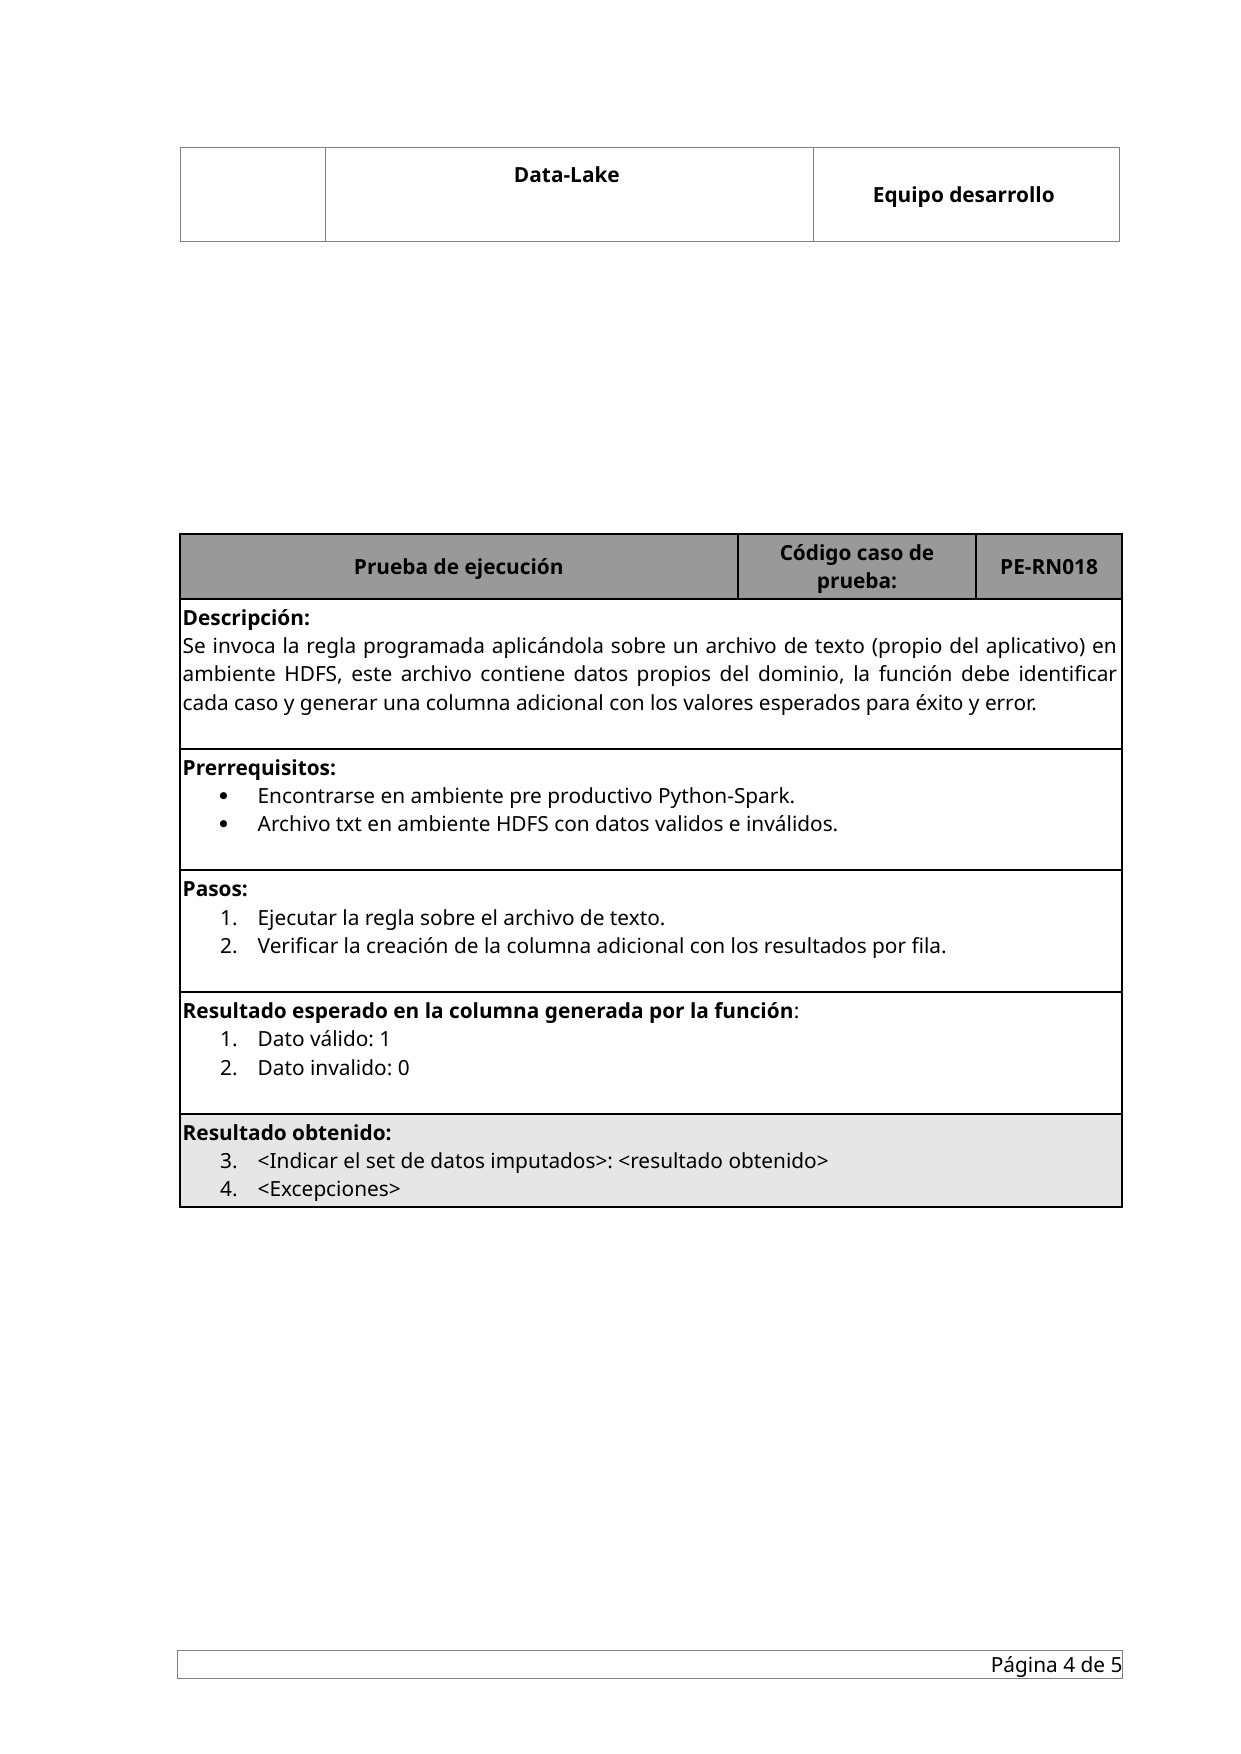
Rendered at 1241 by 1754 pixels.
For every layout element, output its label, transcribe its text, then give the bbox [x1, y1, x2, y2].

table_cell Prerrequisitos: Encontrarse en ambiente pre productivo Python-Spark. Archivo txt en ambiente HDFS con datos validos e inválidos. [181, 750, 1121, 869]
table_header Código caso de prueba: [739, 535, 975, 598]
table_header PE-RN018 [977, 535, 1121, 598]
table_cell Resultado esperado en la columna generada por la función: Dato válido: 1 Dato invalido: 0 [181, 993, 1121, 1113]
table_cell Resultado obtenido: <Indicar el set de datos imputados>: <resultado obtenido> <Excepciones> [181, 1115, 1121, 1206]
table_cell Pasos: Ejecutar la regla sobre el archivo de texto. Verificar la creación de la columna adicional con los resultados por fila. [181, 871, 1121, 991]
table_header Prueba de ejecución [181, 535, 737, 598]
table_cell Descripción: Se invoca la regla programada aplicándola sobre un archivo de texto (propio del aplicativo) en ambiente HDFS, este archivo contiene datos propios del dominio, la función debe identificar cada caso y generar una columna adicional con los valores esperados para éxito y error. [181, 600, 1121, 748]
